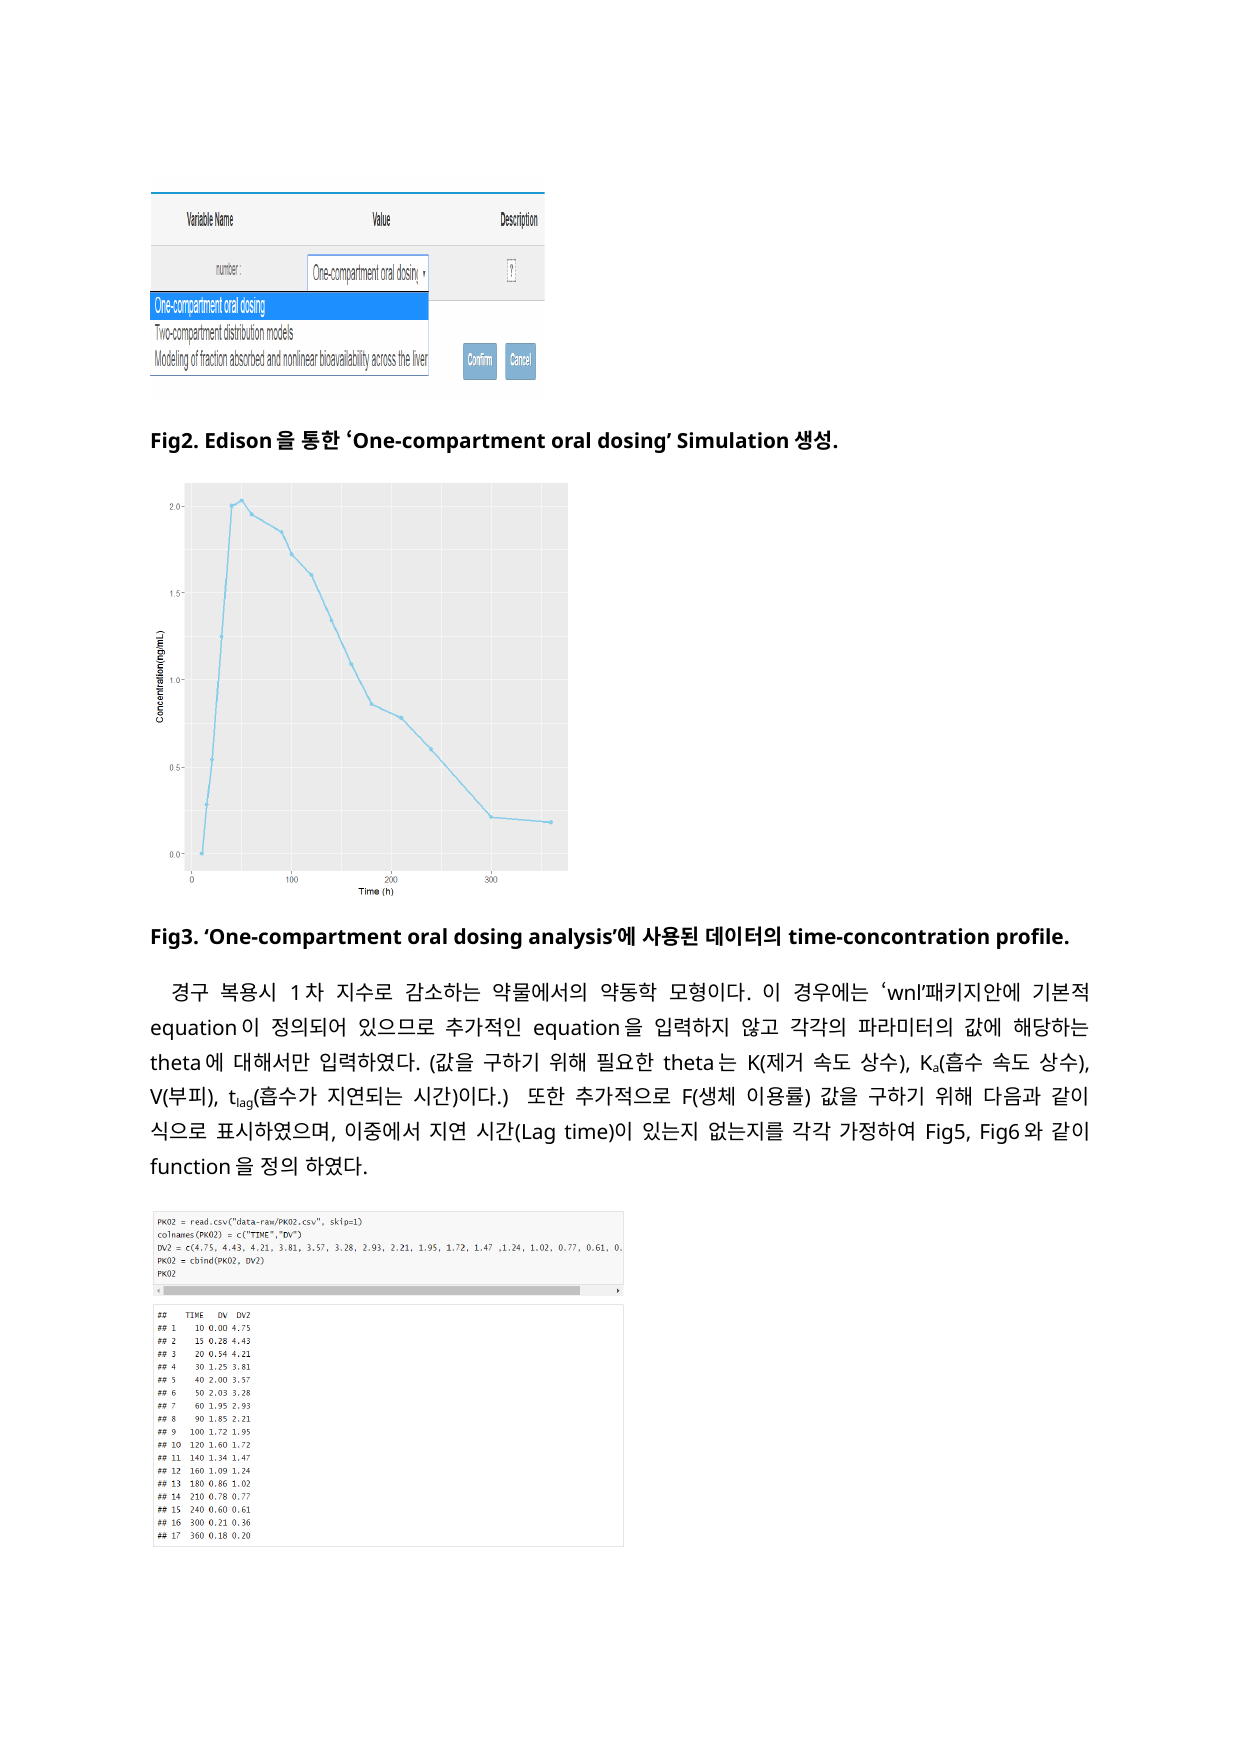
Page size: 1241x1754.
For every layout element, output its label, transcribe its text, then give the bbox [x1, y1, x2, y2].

text Fig2. Edison을 통한 ‘One-compartment oral dosing’ Simulation생성. [150, 425, 1090, 455]
text Fig3. ‘One-compartment oral dosing analysis’에 사용된 데이터의 time-concontration profile. [150, 921, 1090, 951]
picture [150, 480, 571, 896]
picture [150, 177, 545, 400]
picture [150, 1205, 627, 1550]
text 경구 복용시 1차 지수로 감소하는 약물에서의 약동학 모형이다. 이 경우에는 ‘wnl’패키지안에 기본적 equation이 정의되어 있으므로 추가적인 equation을 입력하지 않고 각각의 파라미터의 값에 해당하는 theta에 대해서만 입력하였다. (값을 구하기 위해 필요한 theta는 K(제거 속도 상수), Ka(흡수 속도 상수), V(부피), tlag(흡수가 지연되는 시간)이다.) 또한 추가적으로 F(생체 이용률) 값을 구하기 위해 다음과 같이 식으로 표시하였으며, 이중에서 지연 시간(Lag time)이 있는지 없는지를 각각 가정하여 Fig5, Fig6와 같이 function을 정의 하였다. [150, 976, 1090, 1181]
